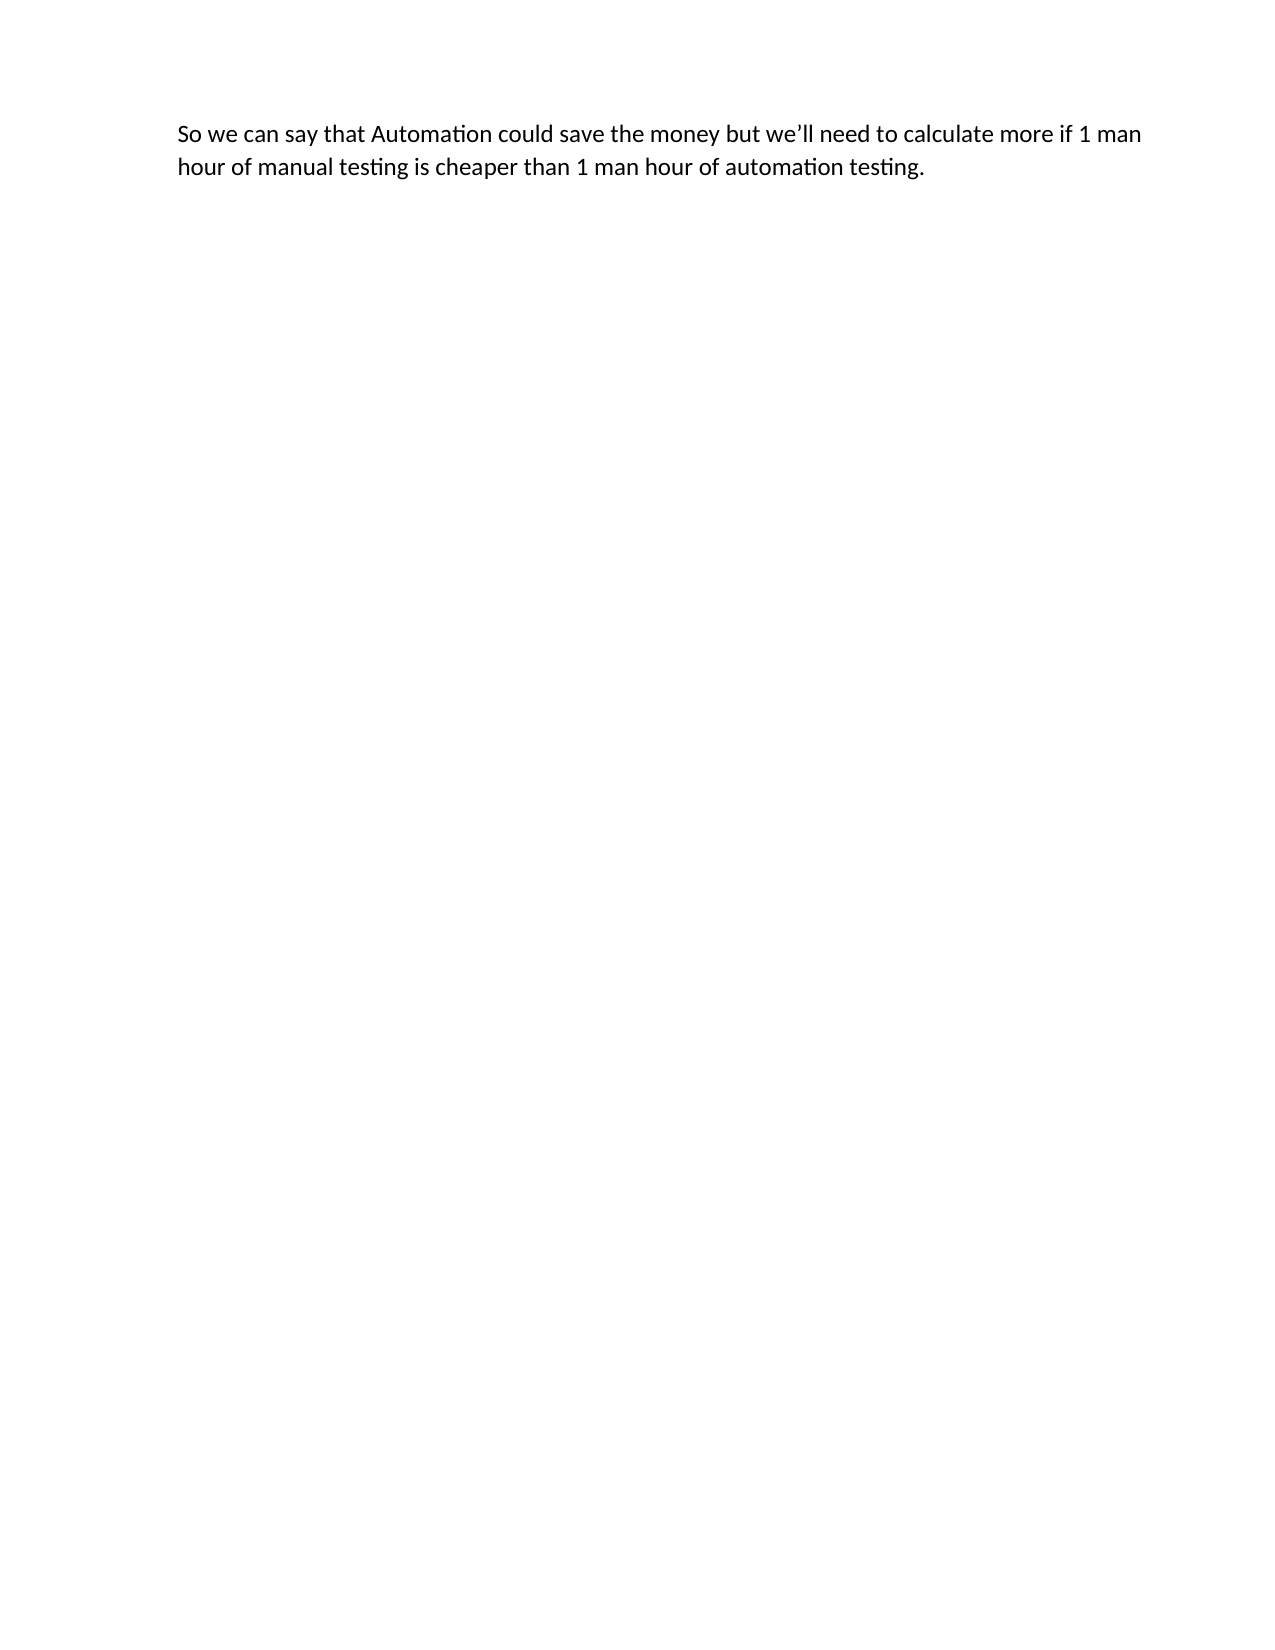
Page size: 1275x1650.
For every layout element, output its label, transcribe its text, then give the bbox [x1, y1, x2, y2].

text So we can say that Automation could save the money but we’ll need to calculate more if 1 man hour of manual testing is cheaper than 1 man hour of automation testing. [177, 118, 1186, 182]
